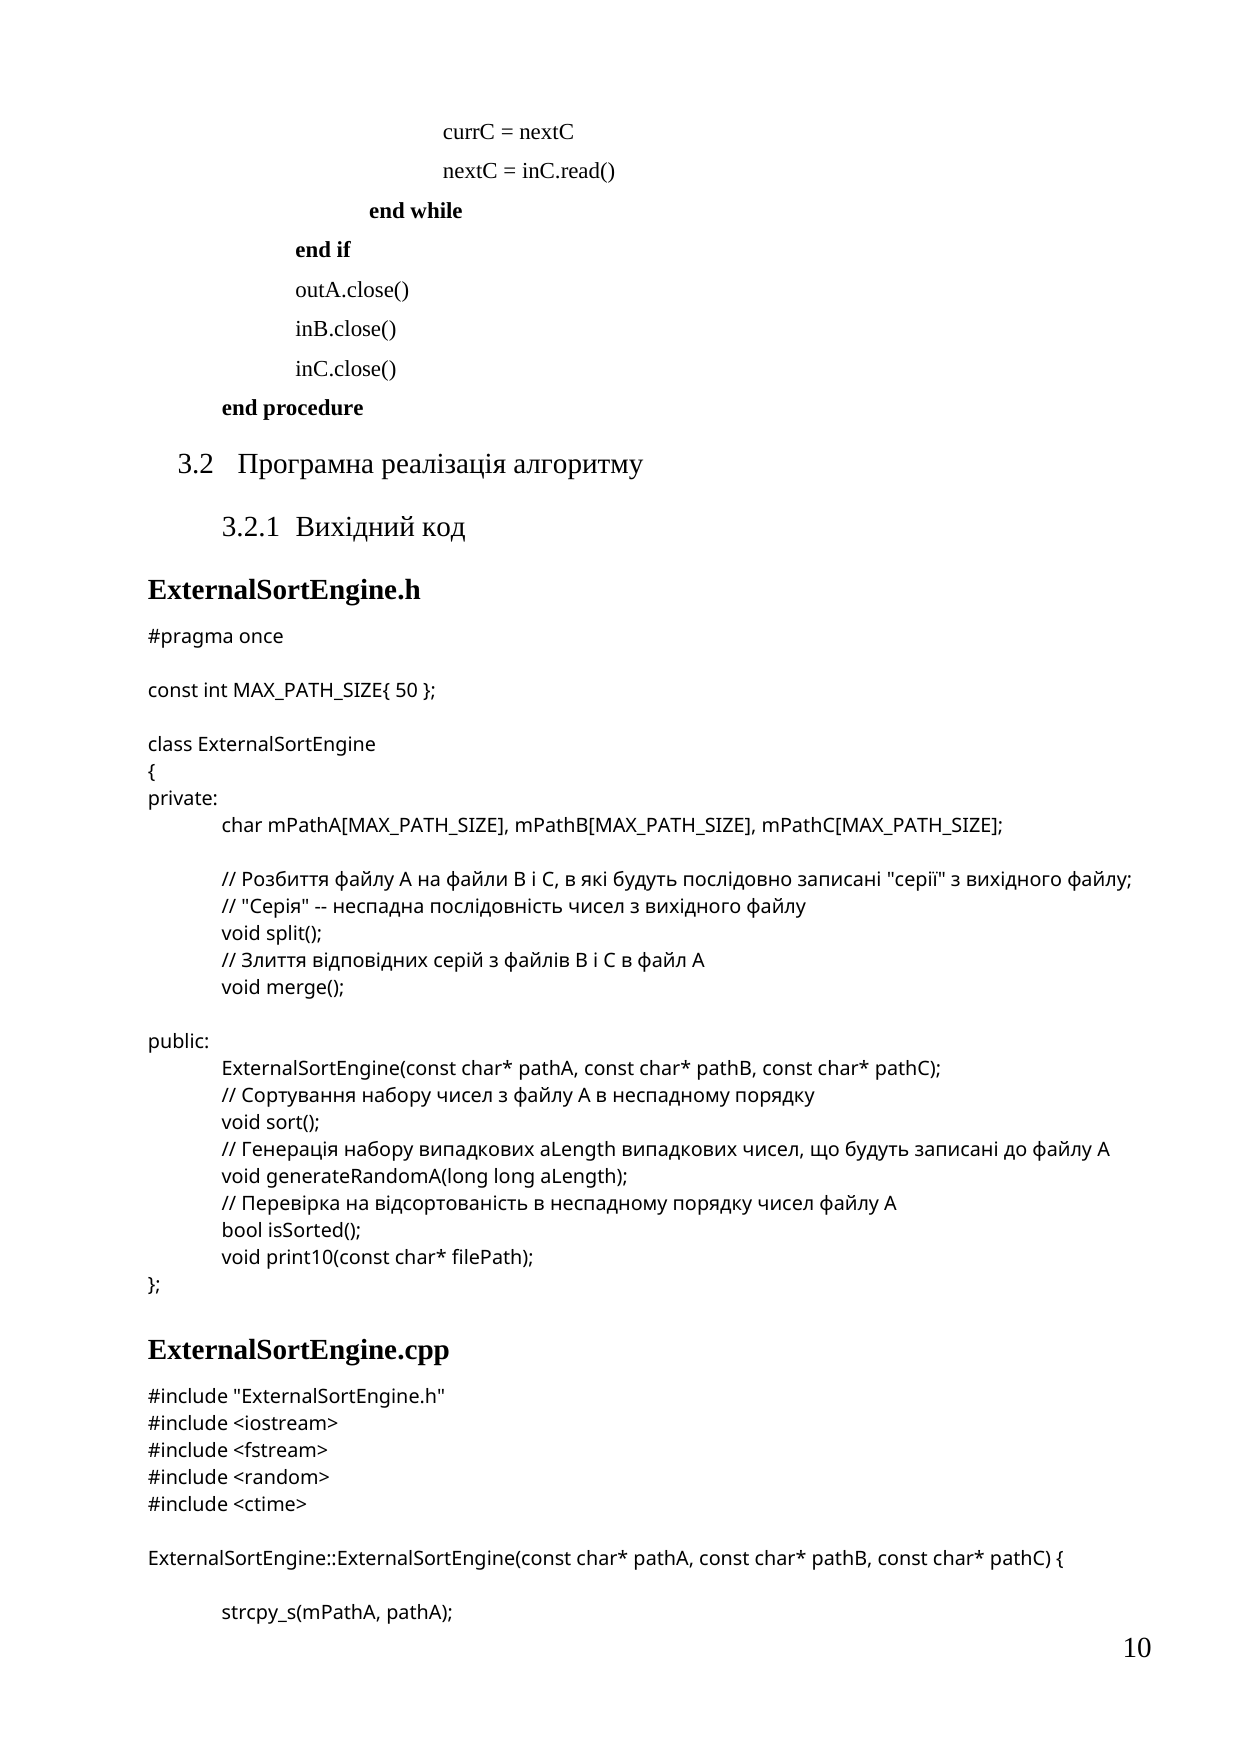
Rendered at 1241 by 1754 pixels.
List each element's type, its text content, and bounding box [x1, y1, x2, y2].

text void generateRandomA(long long aLength); [148, 1162, 1152, 1189]
text void sort(); [148, 1108, 1152, 1135]
text ExternalSortEngine.cpp [148, 1332, 1152, 1366]
text #include <fstream> [148, 1437, 1152, 1463]
text end procedure [148, 394, 1152, 421]
text void split(); [148, 919, 1152, 946]
text inB.close() [148, 316, 1152, 342]
text // Злиття відповідних серій з файлів B і C в файл A [148, 946, 1152, 973]
text #include <iostream> [148, 1409, 1152, 1437]
text class ExternalSortEngine [148, 730, 1152, 757]
text ExternalSortEngine::ExternalSortEngine(const char* pathA, const char* pathB, const char* pathC) { [148, 1544, 1152, 1571]
text void merge(); [148, 973, 1152, 1000]
text private: [148, 784, 1152, 811]
text #include "ExternalSortEngine.h" [148, 1383, 1152, 1409]
text char mPathA[MAX_PATH_SIZE], mPathB[MAX_PATH_SIZE], mPathC[MAX_PATH_SIZE]; [148, 811, 1152, 838]
text inC.close() [148, 355, 1152, 381]
text // Перевірка на відсортованість в неспадному порядку чисел файлу A [148, 1189, 1152, 1216]
subtitle Програмна реалізація алгоритму [177, 446, 1152, 480]
text nextC = inC.read() [148, 158, 1152, 184]
text // Генерація набору випадкових aLength випадкових чисел, що будуть записані до файлу A [148, 1135, 1152, 1162]
text public: [148, 1027, 1152, 1054]
text outA.close() [148, 276, 1152, 302]
text #pragma once [148, 622, 1152, 649]
text }; [148, 1270, 1152, 1297]
text end while [148, 197, 1152, 223]
text ExternalSortEngine.h [148, 572, 1152, 606]
text // "Серія" -- неспадна послідовність чисел з вихідного файлу [148, 892, 1152, 919]
text ExternalSortEngine(const char* pathA, const char* pathB, const char* pathC); [148, 1054, 1152, 1081]
text // Сортування набору чисел з файлу A в неспадному порядку [148, 1081, 1152, 1108]
text bool isSorted(); [148, 1216, 1152, 1243]
text currC = nextC [148, 118, 1152, 144]
text end if [148, 237, 1152, 263]
text #include <random> [148, 1463, 1152, 1491]
text void print10(const char* filePath); [148, 1243, 1152, 1270]
subtitle Вихідний код [148, 509, 1152, 543]
text #include <ctime> [148, 1491, 1152, 1517]
text { [148, 757, 1152, 784]
text // Розбиття файлу A на файли B і C, в які будуть послідовно записані "серії" з вихідного файлу; [148, 865, 1152, 892]
text const int MAX_PATH_SIZE{ 50 }; [148, 676, 1152, 703]
text strcpy_s(mPathA, pathA); [148, 1598, 1152, 1625]
